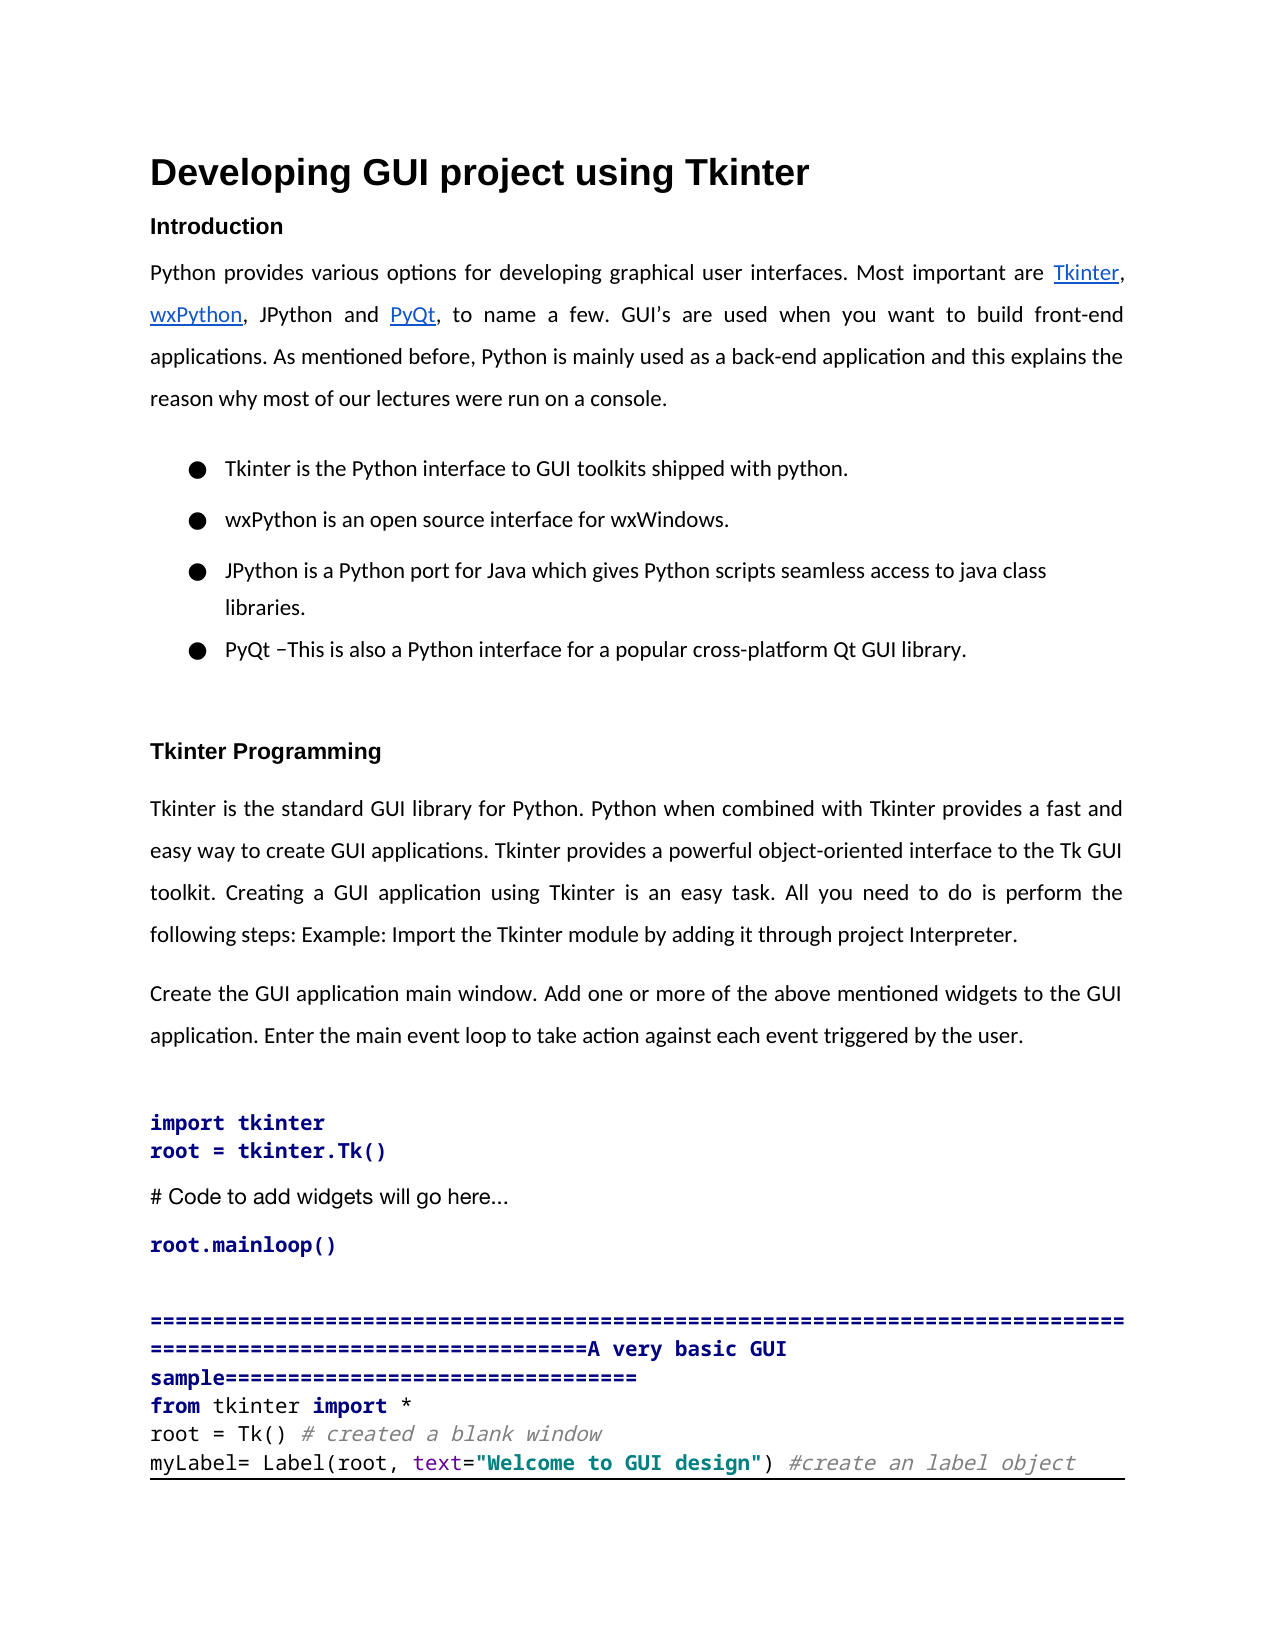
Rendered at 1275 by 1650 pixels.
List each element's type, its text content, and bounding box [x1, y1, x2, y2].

text Introduction [150, 213, 1125, 239]
text root.mainloop() [150, 1230, 1125, 1258]
text Tkinter is the standard GUI library for Python. Python when combined with Tkinter provides a fast and easy way to create GUI applications. Tkinter provides a powerful object-oriented interface to the Tk GUI toolkit. Creating a GUI application using Tkinter is an easy task. All you need to do is perform the following steps: Example: Import the Tkinter module by adding it through project Interpreter. [150, 794, 1125, 948]
text import tkinter [150, 1108, 1125, 1136]
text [150, 1391, 1125, 1478]
list JPython is a Python port for Java which gives Python scripts seamless access to java class libraries. [187, 544, 1125, 622]
text =================================================================================================================A very basic GUI sample================================= [150, 1306, 1125, 1391]
list PyQt −This is also a Python interface for a popular cross-platform Qt GUI library. [187, 624, 1125, 671]
text Tkinter Programming [150, 738, 1125, 764]
text Python provides various options for developing graphical user interfaces. Most important are Tkinter, wxPython, JPython and PyQt, to name a few. GUI’s are used when you want to build front-end applications. As mentioned before, Python is mainly used as a back-end application and this explains the reason why most of our lectures were run on a console. [150, 258, 1125, 412]
text root = tkinter.Tk() [150, 1136, 1125, 1165]
list wxPython is an open source interface for wxWindows. [187, 494, 1125, 541]
text Developing GUI project using Tkinter [150, 150, 1125, 193]
list Tkinter is the Python interface to GUI toolkits shipped with python. [187, 443, 1125, 490]
text Create the GUI application main window. Add one or more of the above mentioned widgets to the GUI application. Enter the main event loop to take action against each event triggered by the user. [150, 979, 1125, 1049]
text # Code to add widgets will go here... [150, 1183, 1125, 1211]
